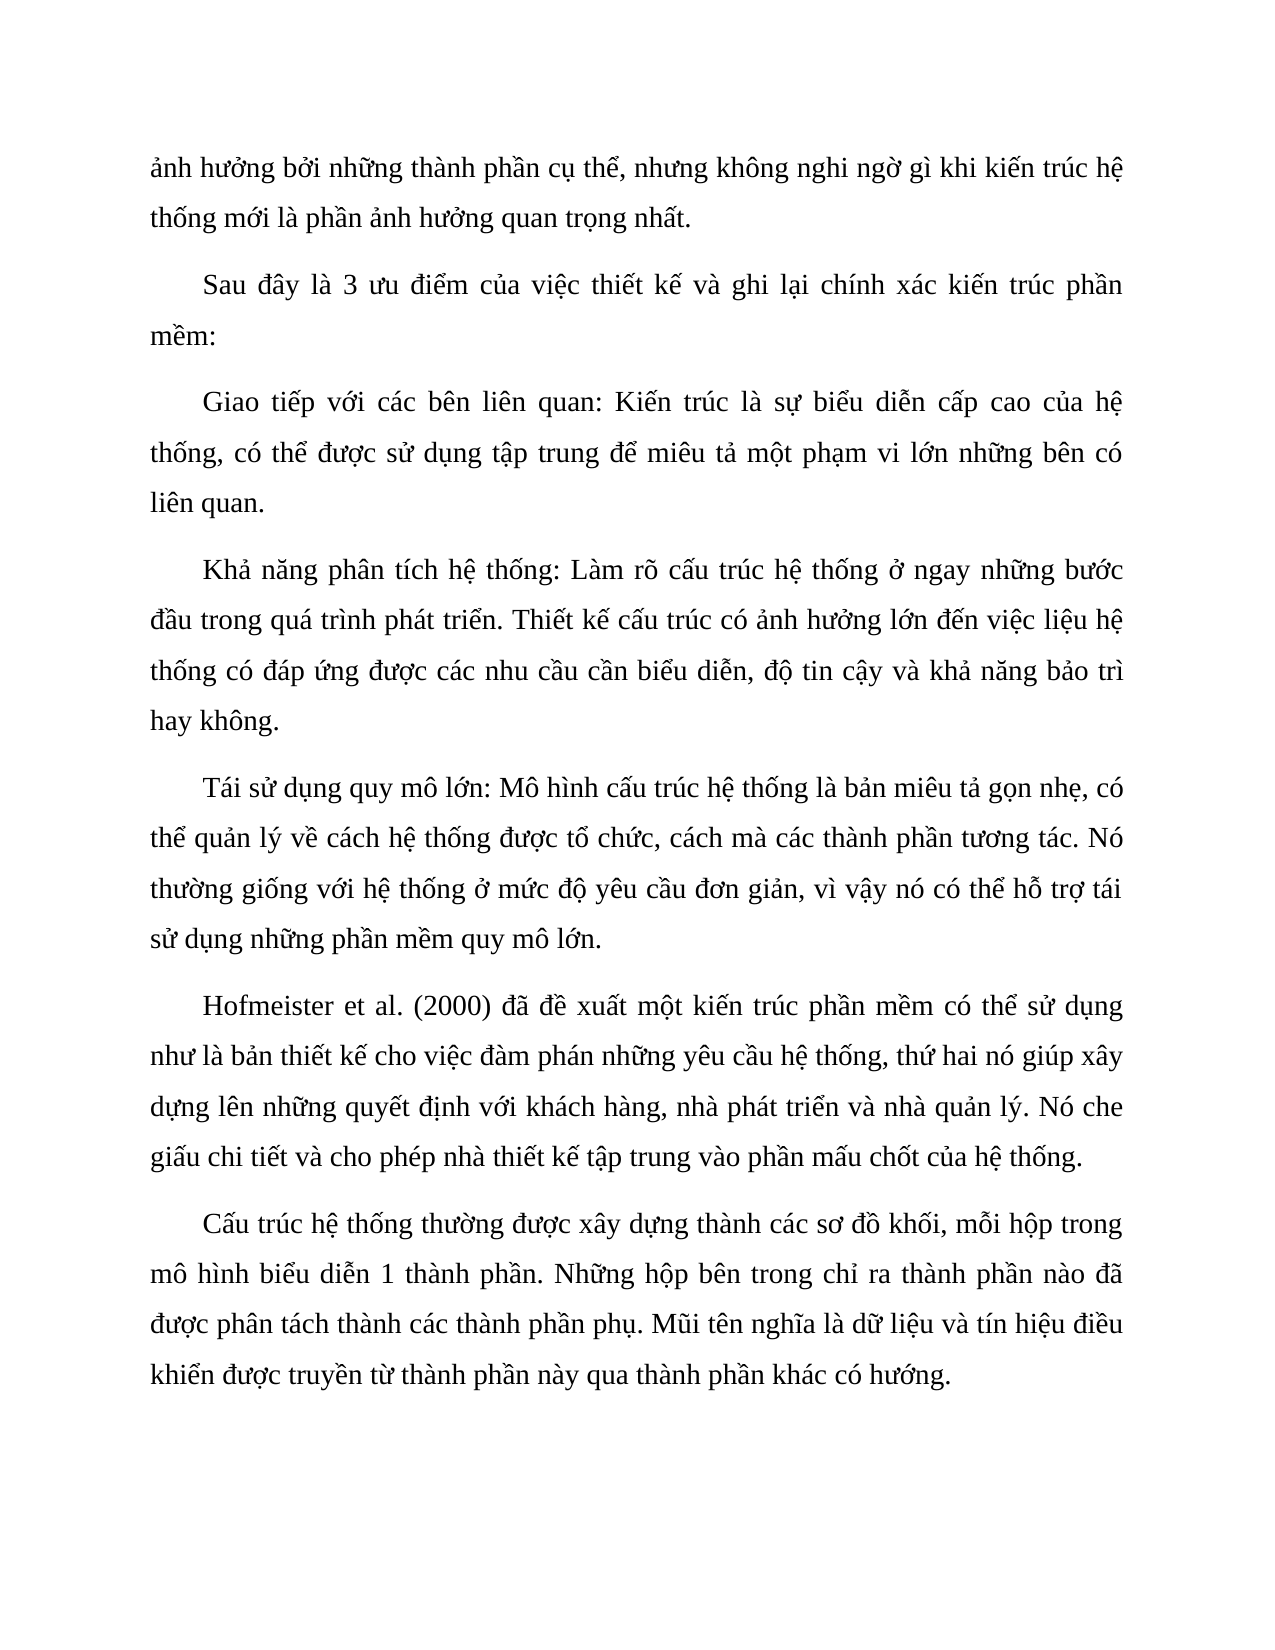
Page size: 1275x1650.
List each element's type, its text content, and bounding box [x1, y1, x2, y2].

text Tái sử dụng quy mô lớn: Mô hình cấu trúc hệ thống là bản miêu tả gọn nhẹ, có thể quản lý về cách hệ thống được tổ chức, cách mà các thành phần tương tác. Nó thường giống với hệ thống ở mức độ yêu cầu đơn giản, vì vậy nó có thể hỗ trợ tái sử dụng những phần mềm quy mô lớn. [150, 770, 1125, 954]
text Cấu trúc hệ thống thường được xây dựng thành các sơ đồ khối, mỗi hộp trong mô hình biểu diễn 1 thành phần. Những hộp bên trong chỉ ra thành phần nào đã được phân tách thành các thành phần phụ. Mũi tên nghĩa là dữ liệu và tín hiệu điều khiển được truyền từ thành phần này qua thành phần khác có hướng. [150, 1206, 1125, 1390]
text Giao tiếp với các bên liên quan: Kiến trúc là sự biểu diễn cấp cao của hệ thống, có thể được sử dụng tập trung để miêu tả một phạm vi lớn những bên có liên quan. [150, 384, 1125, 519]
text Sau đây là 3 ưu điểm của việc thiết kế và ghi lại chính xác kiến trúc phần mềm: [150, 267, 1125, 351]
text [150, 150, 1125, 234]
text Khả năng phân tích hệ thống: Làm rõ cấu trúc hệ thống ở ngay những bước đầu trong quá trình phát triển. Thiết kế cấu trúc có ảnh hưởng lớn đến việc liệu hệ thống có đáp ứng được các nhu cầu cần biểu diễn, độ tin cậy và khả năng bảo trì hay không. [150, 552, 1125, 737]
text Hofmeister et al. (2000) đã đề xuất một kiến trúc phần mềm có thể sử dụng như là bản thiết kế cho việc đàm phán những yêu cầu hệ thống, thứ hai nó giúp xây dựng lên những quyết định với khách hàng, nhà phát triển và nhà quản lý. Nó che giấu chi tiết và cho phép nhà thiết kế tập trung vào phần mấu chốt của hệ thống. [150, 988, 1125, 1172]
